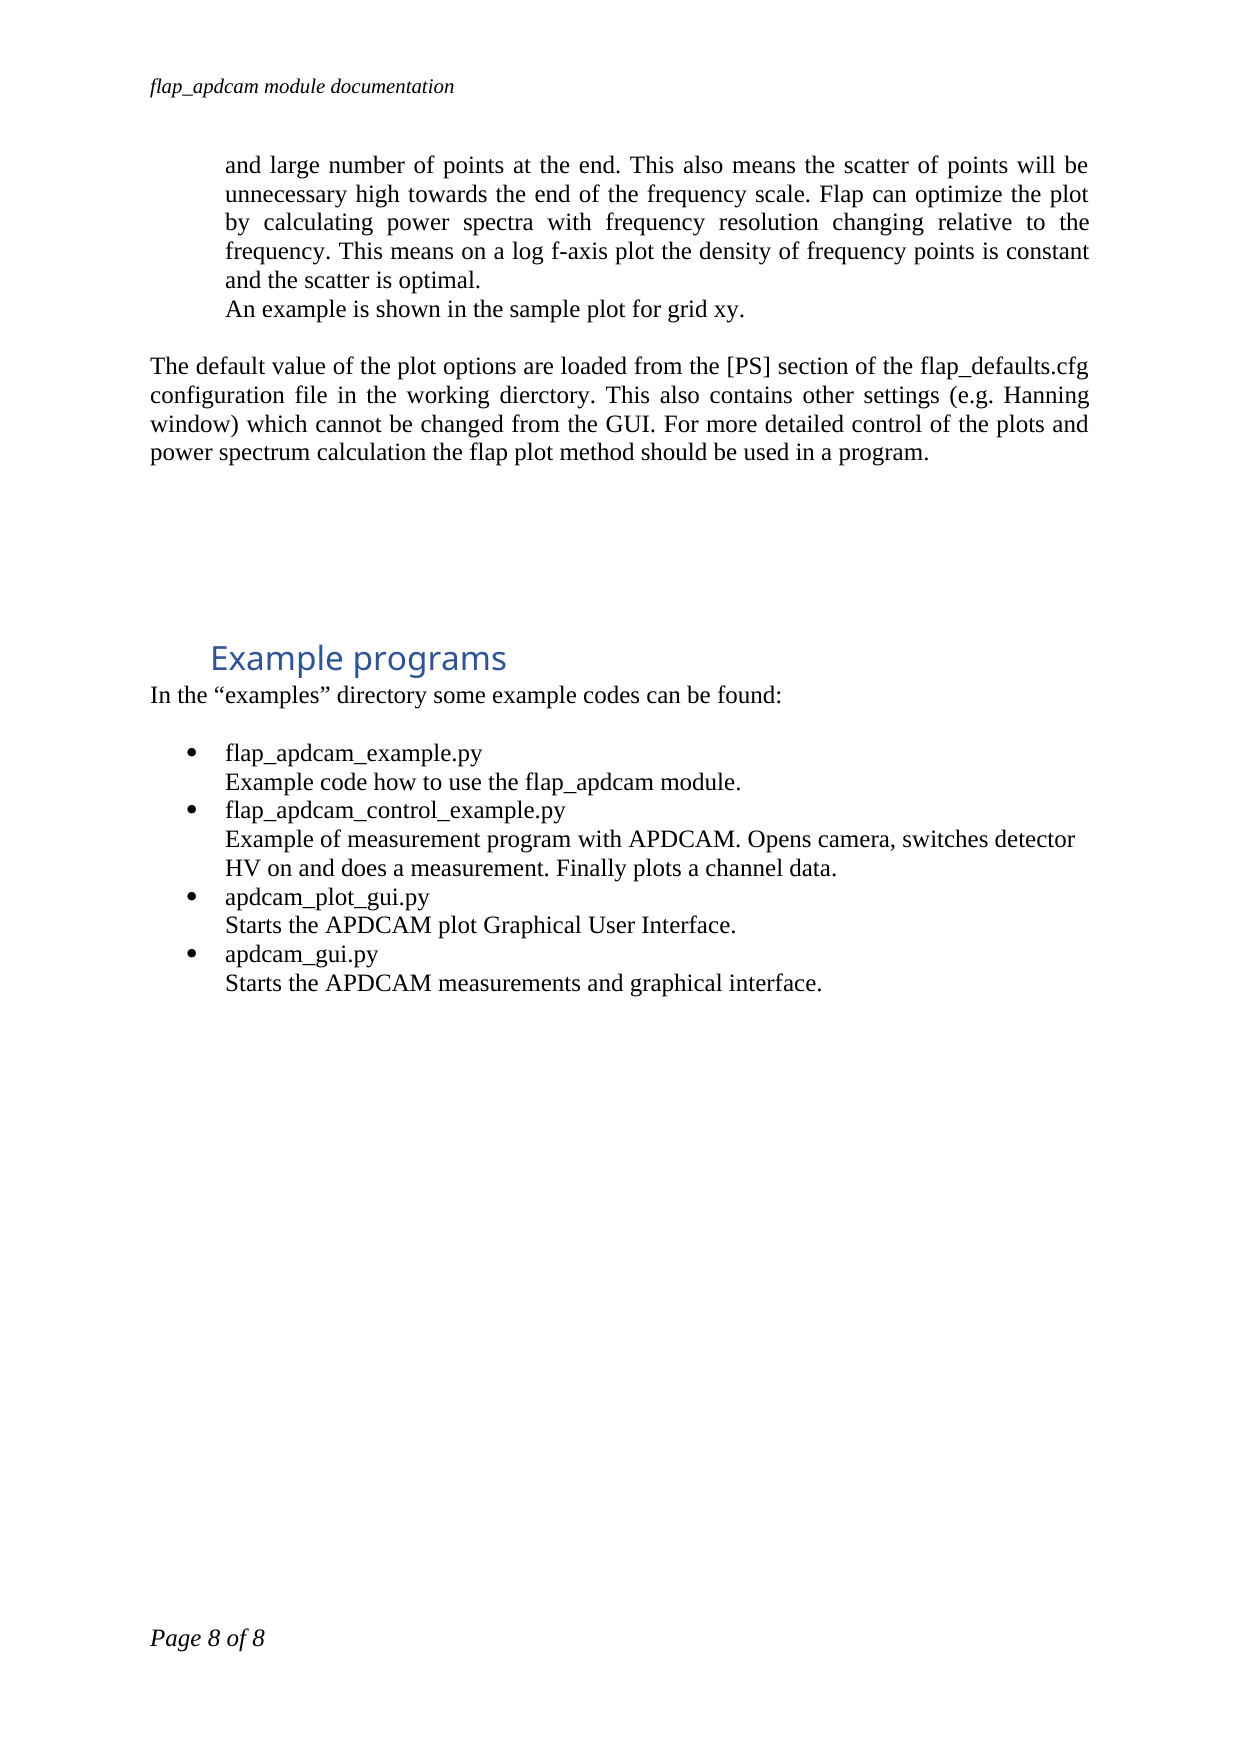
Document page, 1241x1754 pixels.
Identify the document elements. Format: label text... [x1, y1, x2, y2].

list apdcam_gui.py [187, 939, 1090, 968]
list flap_apdcam_example.py [187, 738, 1090, 767]
subtitle Example programs [180, 635, 1090, 680]
list apdcam_plot_gui.py [187, 882, 1090, 910]
list flap_apdcam_control_example.py [187, 795, 1090, 824]
list Starts the APDCAM plot Graphical User Interface. [225, 910, 1090, 939]
list The default value of the plot options are loaded from the [PS] section of the flap_defaults.cfg configuration file in the working dierctory. This also contains other settings (e.g. Hanning window) which cannot be changed from the GUI. For more detailed control of the plots and power spectrum calculation the flap plot method should be used in a program. [150, 351, 1090, 466]
text Example code how to use the flap_apdcam module. [225, 767, 1090, 795]
list An example is shown in the sample plot for grid xy. [225, 294, 1090, 322]
text Starts the APDCAM measurements and graphical interface. [225, 968, 1090, 997]
text In the “examples” directory some example codes can be found: [150, 680, 1090, 709]
list Example of measurement program with APDCAM. Opens camera, switches detector HV on and does a measurement. Finally plots a channel data. [225, 824, 1090, 882]
